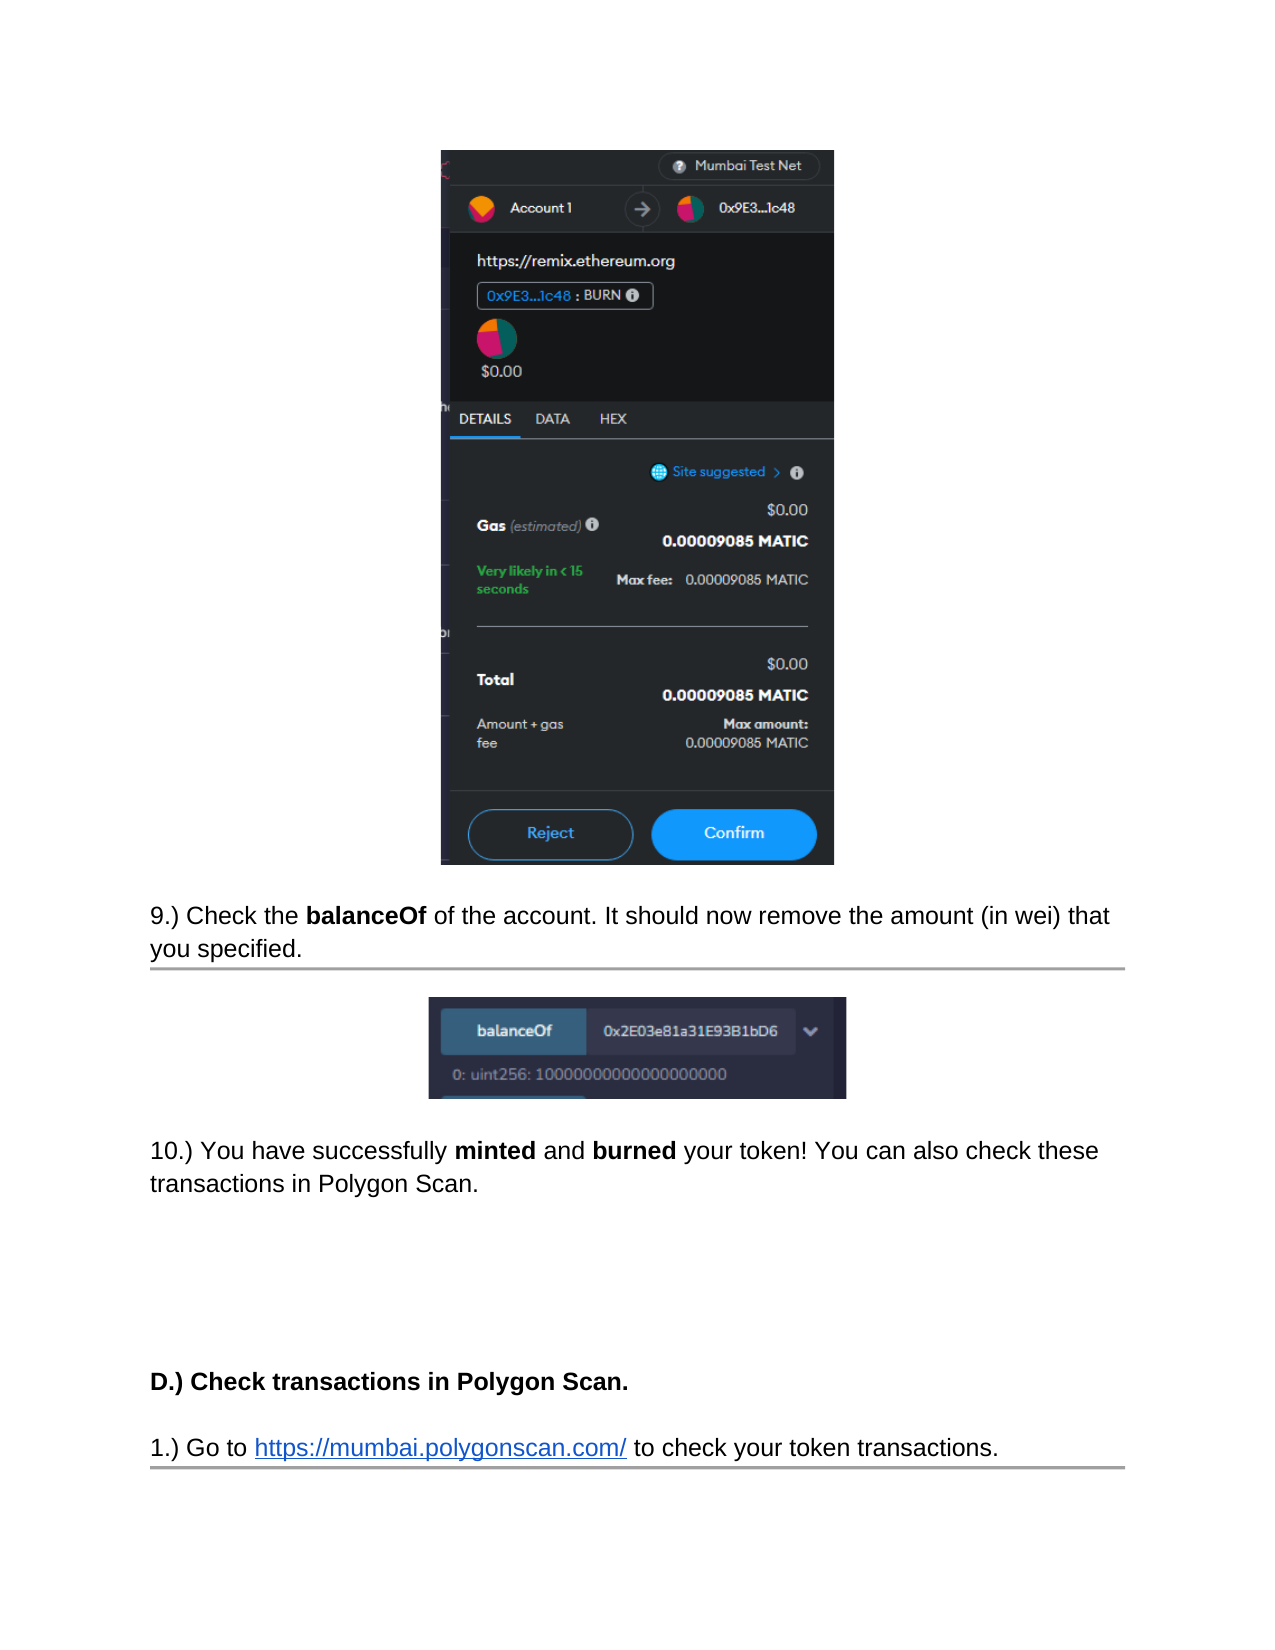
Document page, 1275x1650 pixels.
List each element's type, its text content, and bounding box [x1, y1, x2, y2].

text 1.) Go to https://mumbai.polygonscan.com/ to check your token transactions. [150, 1433, 1125, 1462]
picture [440, 150, 835, 865]
text 10.) You have successfully minted and burned your token! You can also check these transactions in Polygon Scan. [150, 1136, 1125, 1198]
text 9.) Check the balanceOf of the account. It should now remove the amount (in wei) that you specified. [150, 901, 1125, 963]
picture [428, 997, 847, 1099]
text D.) Check transactions in Polygon Scan. [150, 1367, 1125, 1396]
